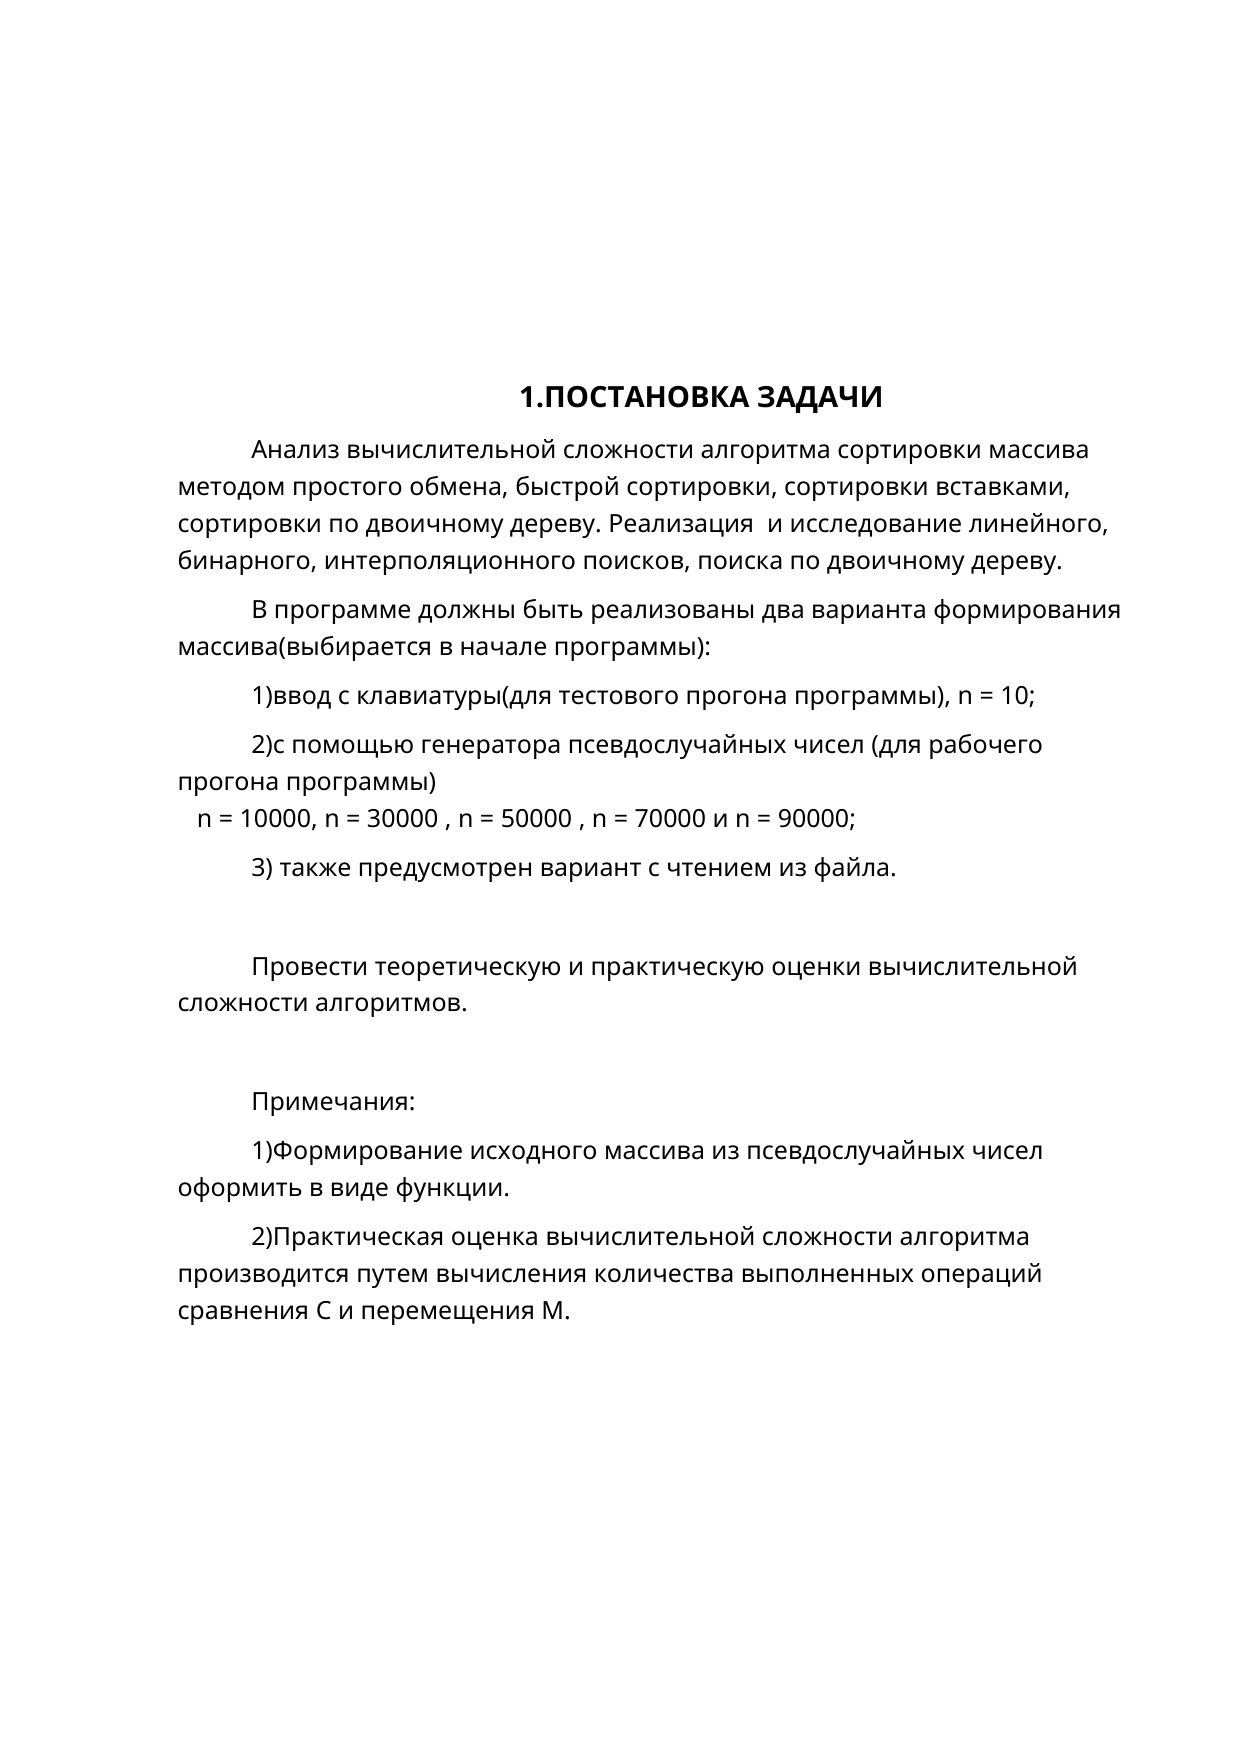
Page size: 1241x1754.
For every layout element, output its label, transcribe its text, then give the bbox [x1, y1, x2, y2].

text 2)Практическая оценка вычислительной сложности алгоритма производится путем вычисления количества выполненных операций сравнения С и перемещения М. [177, 1219, 1152, 1326]
text Примечания: [177, 1083, 1152, 1118]
text 1)Формирование исходного массива из псевдослучайных чисел оформить в виде функции. [177, 1133, 1152, 1204]
text Провести теоретическую и практическую оценки вычислительной сложности алгоритмов. [177, 948, 1152, 1019]
text 3) также предусмотрен вариант с чтением из файла. [177, 850, 1152, 884]
text 2)с помощью генератора псевдослучайных чисел (для рабочего прогона программы) n = 10000, n = 30000 , n = 50000 , n = 70000 и n = 90000; [177, 727, 1152, 834]
text 1.ПОСТАНОВКА ЗАДАЧИ [177, 377, 1152, 416]
text Анализ вычислительной сложности алгоритма сортировки массива методом простого обмена, быстрой сортировки, сортировки вставками, сортировки по двоичному дереву. Реализация и исследование линейного, бинарного, интерполяционного поисков, поиска по двоичному дереву. [177, 432, 1152, 576]
text В программе должны быть реализованы два варианта формирования массива(выбирается в начале программы): [177, 592, 1152, 662]
text 1)ввод с клавиатуры(для тестового прогона программы), n = 10; [177, 678, 1152, 712]
